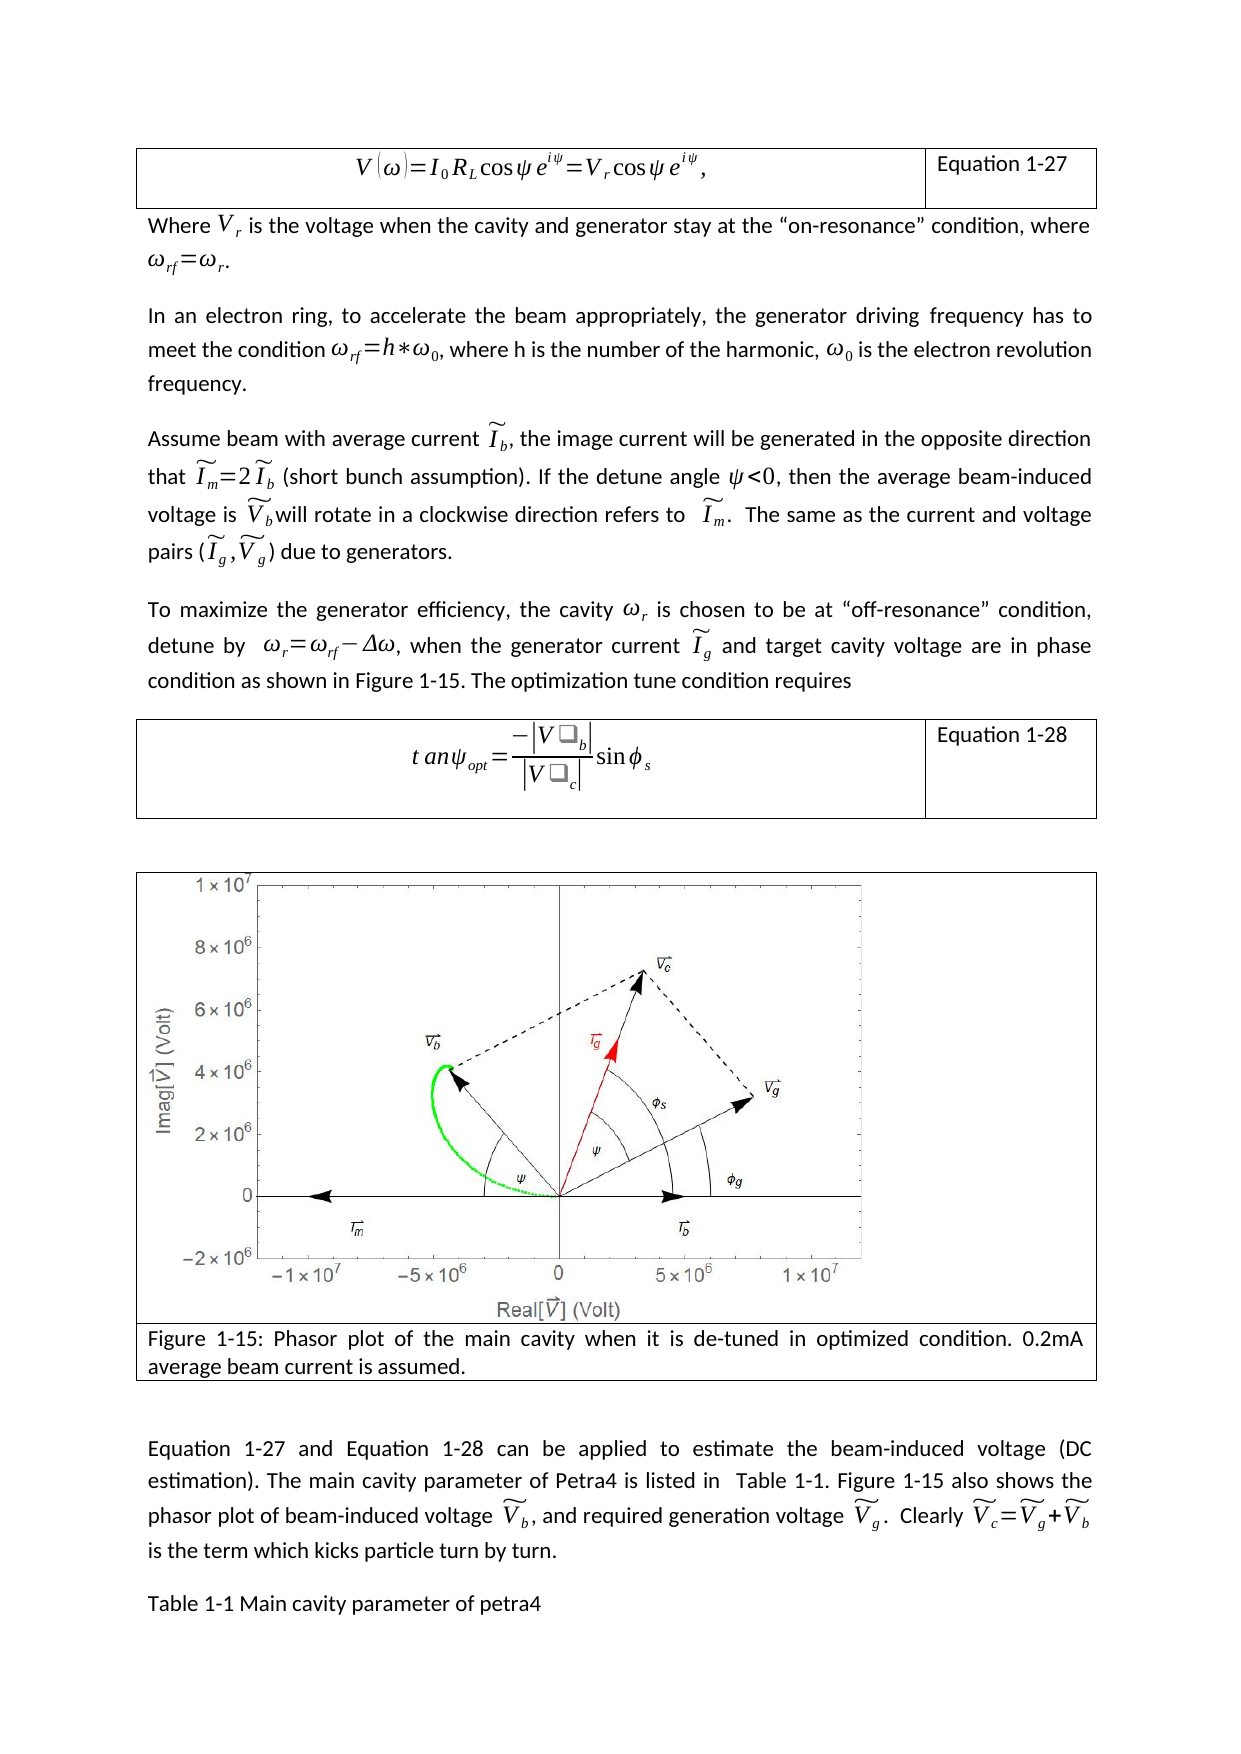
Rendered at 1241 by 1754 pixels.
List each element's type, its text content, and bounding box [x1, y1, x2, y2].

table_header [862, 873, 1096, 1323]
text Table 1-1 Main cavity parameter of petra4 [148, 1589, 1093, 1617]
table_header [137, 873, 147, 1323]
picture [147, 873, 862, 1323]
text Where is the voltage when the cavity and generator stay at the “on-resonance” condition, where . [148, 209, 1093, 276]
text In an electron ring, to accelerate the beam appropriately, the generator driving frequency has to meet the condition , where h is the number of the harmonic, is the electron revolution frequency. [148, 301, 1093, 397]
table_header [137, 720, 925, 818]
table_header [137, 149, 925, 208]
text Assume beam with average current , the image current will be generated in the opposite direction that (short bunch assumption). If the detune angle , then the average beam-induced voltage is will rotate in a clockwise direction refers to . The same as the current and voltage pairs () due to generators. [148, 422, 1093, 568]
